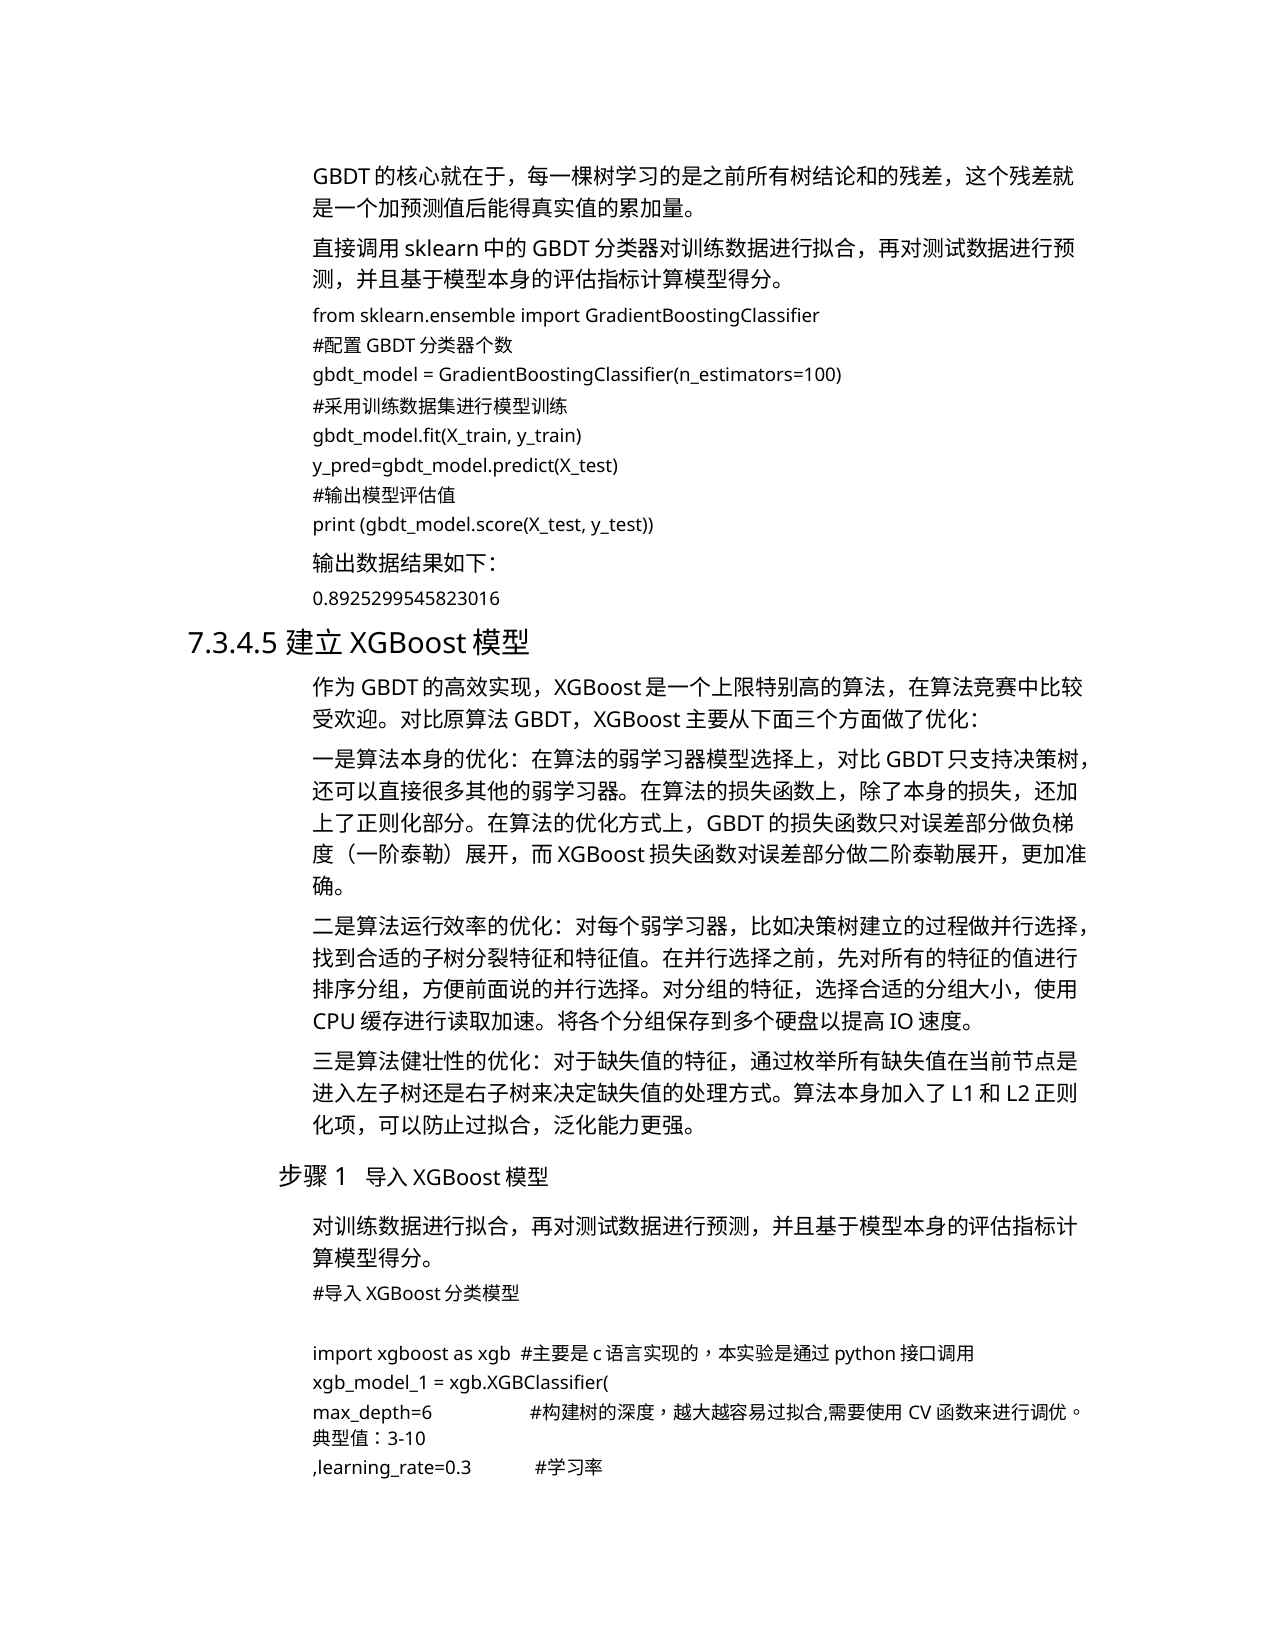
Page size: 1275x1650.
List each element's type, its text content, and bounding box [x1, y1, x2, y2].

text from sklearn.ensemble import GradientBoostingClassifier [312, 302, 1087, 328]
text gbdt_model.fit(X_train, y_train) [312, 423, 1087, 448]
text #输出模型评估值 [312, 482, 1087, 508]
text 导入XGBoost模型 [348, 1156, 1087, 1192]
text 作为GBDT的高效实现，XGBoost是一个上限特别高的算法，在算法竞赛中比较受欢迎。对比原算法GBDT，XGBoost主要从下面三个方面做了优化： [312, 670, 1087, 734]
text y_pred=gbdt_model.predict(X_test) [312, 452, 1087, 478]
text #配置GBDT分类器个数 [312, 332, 1087, 357]
subtitle 建立XGBoost模型 [187, 619, 1087, 662]
text print (gbdt_model.score(X_test, y_test)) [312, 512, 1087, 537]
text xgb_model_1 = xgb.XGBClassifier( [312, 1369, 1087, 1395]
text 0.8925299545823016 [312, 586, 1087, 611]
text 三是算法健壮性的优化：对于缺失值的特征，通过枚举所有缺失值在当前节点是进入左子树还是右子树来决定缺失值的处理方式。算法本身加入了L1和L2正则化项，可以防止过拟合，泛化能力更强。 [312, 1044, 1087, 1139]
text ,learning_rate=0.3 #学习率 [312, 1454, 1087, 1480]
text import xgboost as xgb #主要是c语言实现的，本实验是通过python接口调用 [312, 1340, 1087, 1365]
text 输出数据结果如下： [312, 546, 1087, 577]
text 一是算法本身的优化：在算法的弱学习器模型选择上，对比GBDT只支持决策树，还可以直接很多其他的弱学习器。在算法的损失函数上，除了本身的损失，还加上了正则化部分。在算法的优化方式上，GBDT的损失函数只对误差部分做负梯度（一阶泰勒）展开，而XGBoost损失函数对误差部分做二阶泰勒展开，更加准确。 [312, 742, 1087, 901]
text #导入XGBoost分类模型 [312, 1281, 1087, 1306]
text GBDT的核心就在于，每一棵树学习的是之前所有树结论和的残差，这个残差就是一个加预测值后能得真实值的累加量。 [312, 159, 1087, 222]
text 二是算法运行效率的优化：对每个弱学习器，比如决策树建立的过程做并行选择，找到合适的子树分裂特征和特征值。在并行选择之前，先对所有的特征的值进行排序分组，方便前面说的并行选择。对分组的特征，选择合适的分组大小，使用CPU缓存进行读取加速。将各个分组保存到多个硬盘以提高IO速度。 [312, 909, 1087, 1036]
text gbdt_model = GradientBoostingClassifier(n_estimators=100) [312, 362, 1087, 387]
text 对训练数据进行拟合，再对测试数据进行预测，并且基于模型本身的评估指标计算模型得分。 [312, 1209, 1087, 1272]
text 直接调用sklearn中的GBDT分类器对训练数据进行拟合，再对测试数据进行预测，并且基于模型本身的评估指标计算模型得分。 [312, 231, 1087, 294]
text #采用训练数据集进行模型训练 [312, 391, 1087, 418]
text max_depth=6 #构建树的深度，越大越容易过拟合,需要使用 CV 函数来进行调优。 典型值：3-10 [312, 1399, 1087, 1450]
